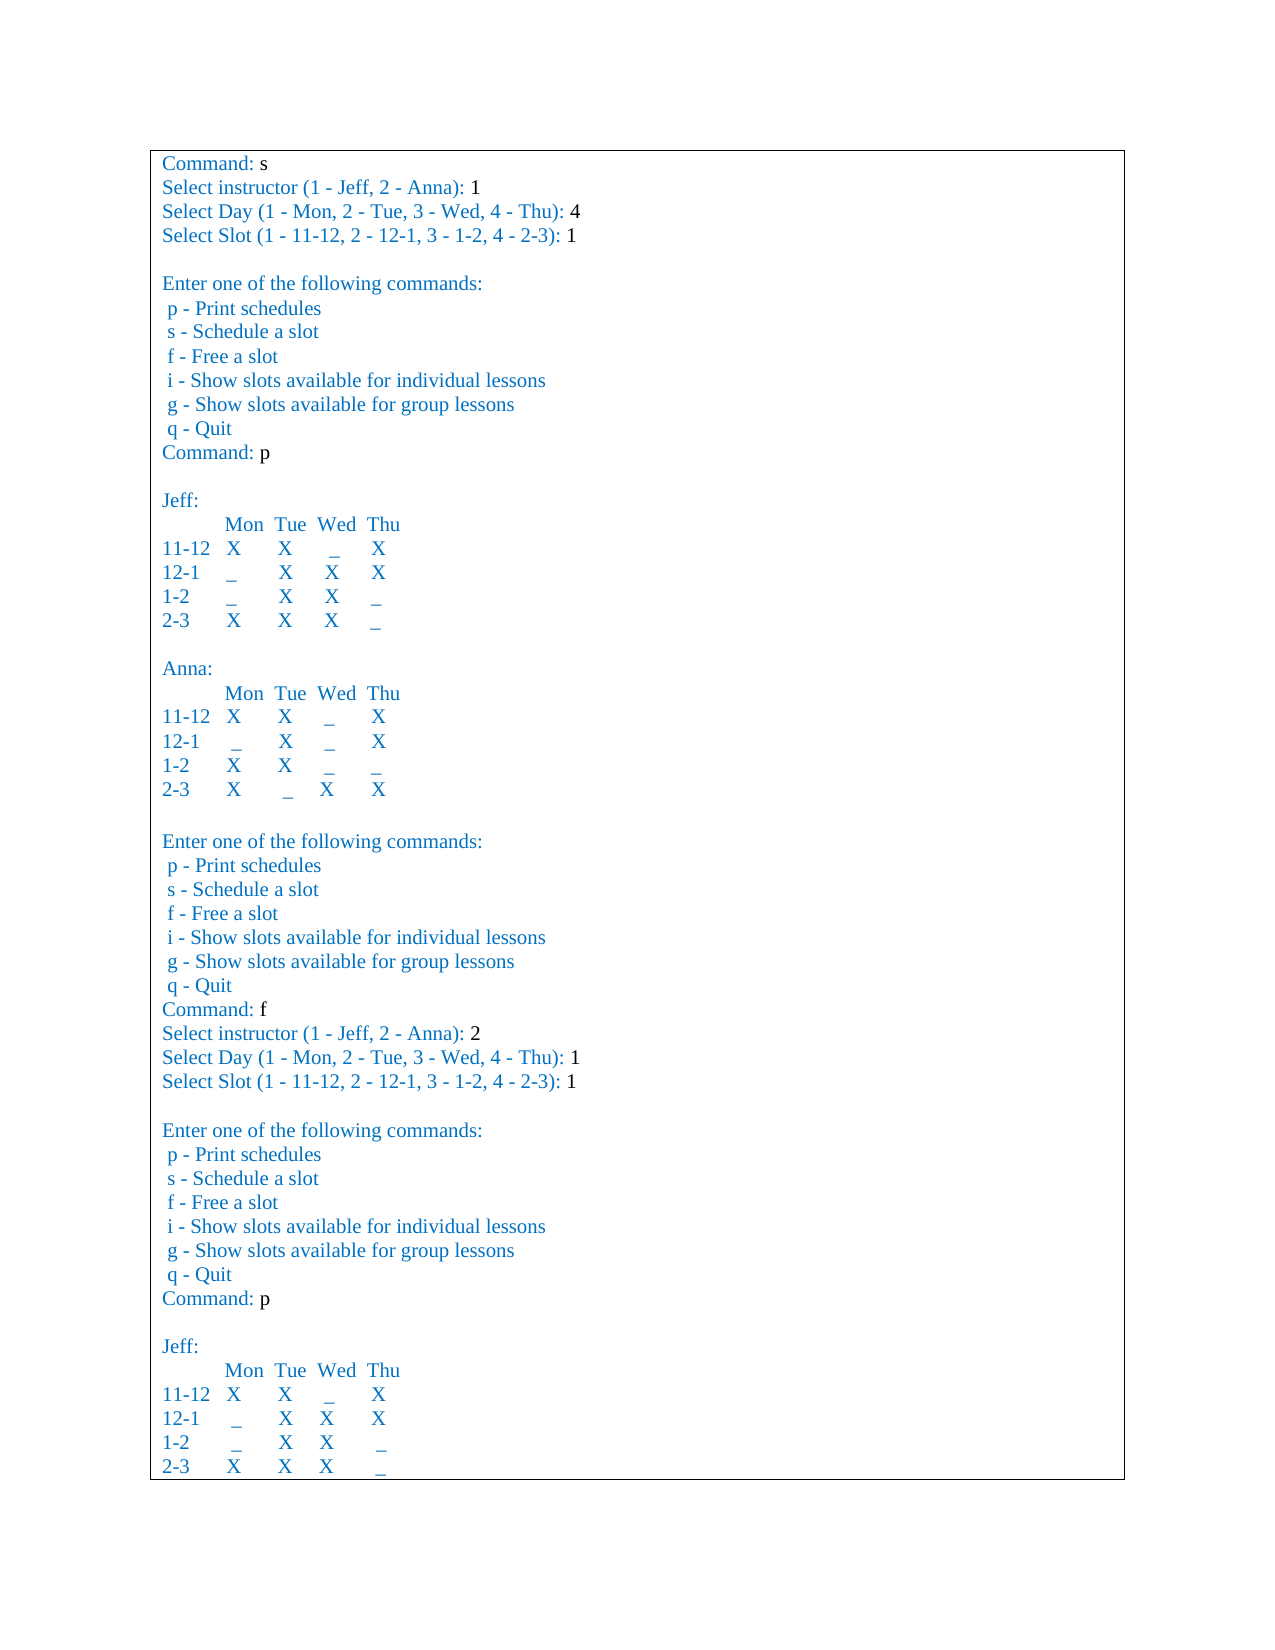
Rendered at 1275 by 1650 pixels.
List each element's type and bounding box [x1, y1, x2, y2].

table_header [151, 151, 1124, 1478]
